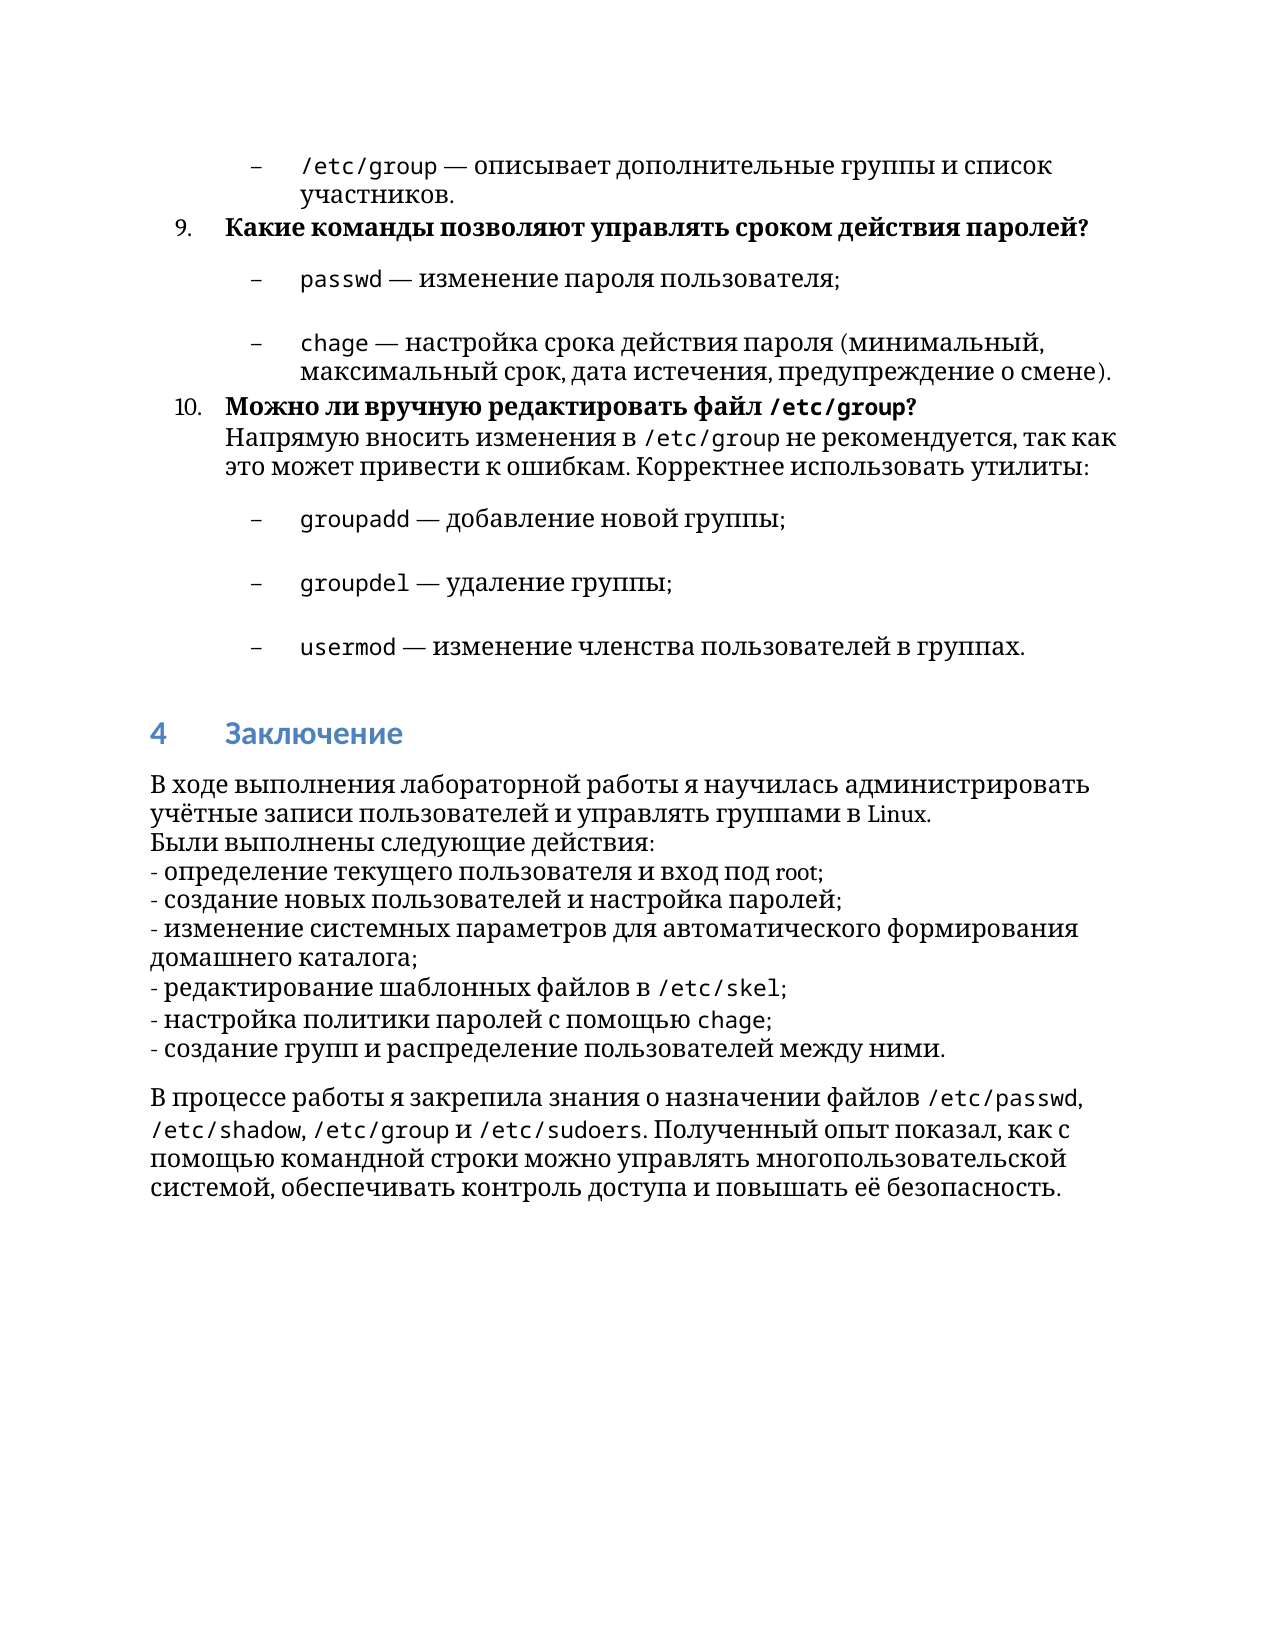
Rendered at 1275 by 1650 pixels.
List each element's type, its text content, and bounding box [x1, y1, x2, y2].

list groupadd — добавление новой группы; [250, 503, 1125, 563]
list groupdel — удаление группы; [250, 567, 1125, 627]
list /etc/group — описывает дополнительные группы и список участников. [250, 150, 1125, 210]
list chage — настройка срока действия пароля (минимальный, максимальный срок, дата истечения, предупреждение о смене). [250, 327, 1125, 387]
list Можно ли вручную редактировать файл /etc/group? Напрямую вносить изменения в /etc/group не рекомендуется, так как это может привести к ошибкам. Корректнее использовать утилиты: [175, 391, 1125, 482]
text В ходе выполнения лабораторной работы я научилась администрировать учётные записи пользователей и управлять группами в Linux. Были выполнены следующие действия: - определение текущего пользователя и вход под root; - создание новых пользователей и настройка паролей; - изменение системных параметров для автоматического формирования домашнего каталога; - редактирование шаблонных файлов в /etc/skel; - настройка политики паролей с помощью chage; - создание групп и распределение пользователей между ними. [150, 771, 1125, 1064]
list Какие команды позволяют управлять сроком действия паролей? [175, 214, 1125, 242]
subtitle 4 Заключение [150, 712, 1125, 752]
list usermod — изменение членства пользователей в группах. [250, 630, 1125, 662]
text В процессе работы я закрепила знания о назначении файлов /etc/passwd, /etc/shadow, /etc/group и /etc/sudoers. Полученный опыт показал, как с помощью командной строки можно управлять многопользовательской системой, обеспечивать контроль доступа и повышать её безопасность. [150, 1082, 1125, 1202]
list passwd — изменение пароля пользователя; [250, 263, 1125, 323]
